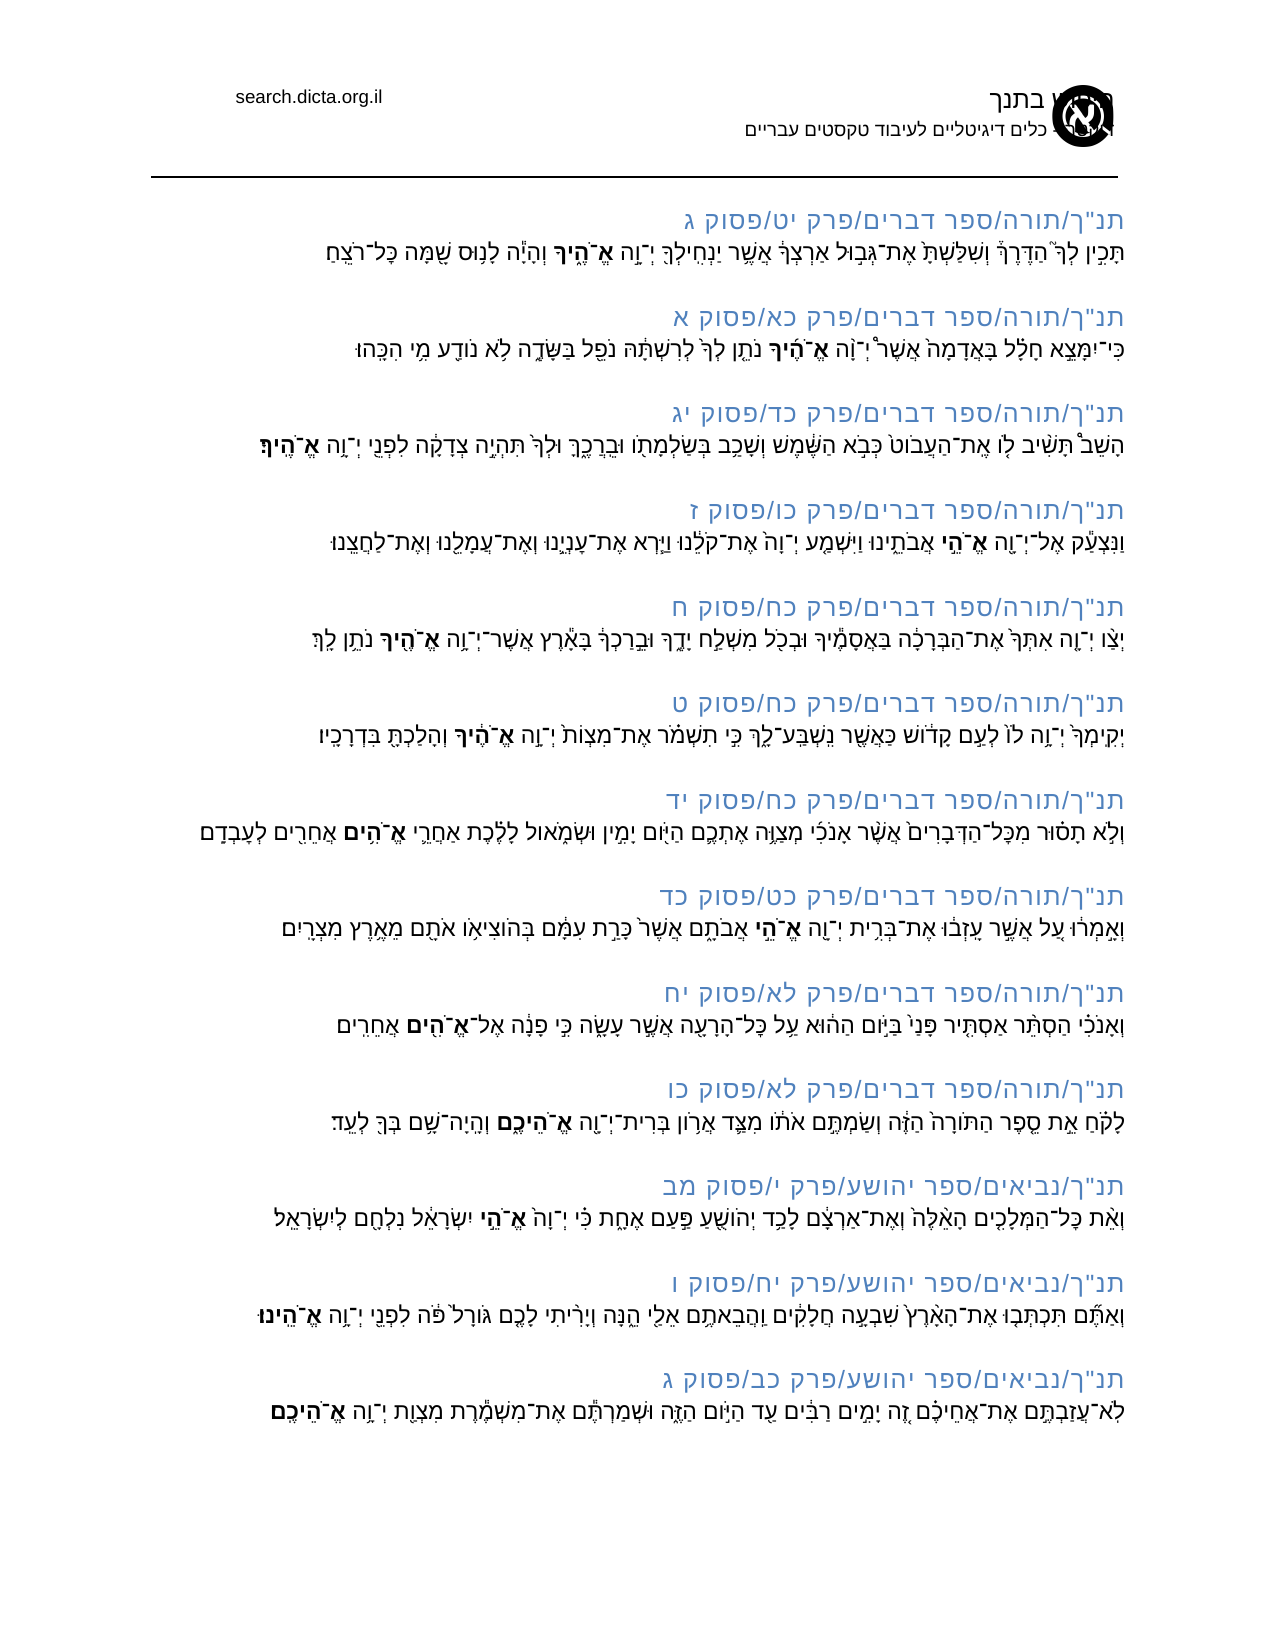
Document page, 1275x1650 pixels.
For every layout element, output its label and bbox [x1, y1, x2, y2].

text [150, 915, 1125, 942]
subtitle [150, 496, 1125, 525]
picture [1052, 85, 1114, 147]
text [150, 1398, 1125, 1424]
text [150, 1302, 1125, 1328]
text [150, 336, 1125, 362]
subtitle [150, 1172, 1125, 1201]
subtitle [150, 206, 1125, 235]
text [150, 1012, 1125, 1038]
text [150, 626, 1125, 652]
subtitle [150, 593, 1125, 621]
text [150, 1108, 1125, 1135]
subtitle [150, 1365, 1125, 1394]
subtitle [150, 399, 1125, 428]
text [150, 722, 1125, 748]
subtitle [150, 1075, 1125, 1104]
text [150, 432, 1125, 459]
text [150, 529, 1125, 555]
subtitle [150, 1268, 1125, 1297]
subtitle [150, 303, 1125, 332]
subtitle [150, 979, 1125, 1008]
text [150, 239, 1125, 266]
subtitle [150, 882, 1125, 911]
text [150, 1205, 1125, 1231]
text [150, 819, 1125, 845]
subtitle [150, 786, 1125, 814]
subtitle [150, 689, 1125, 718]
